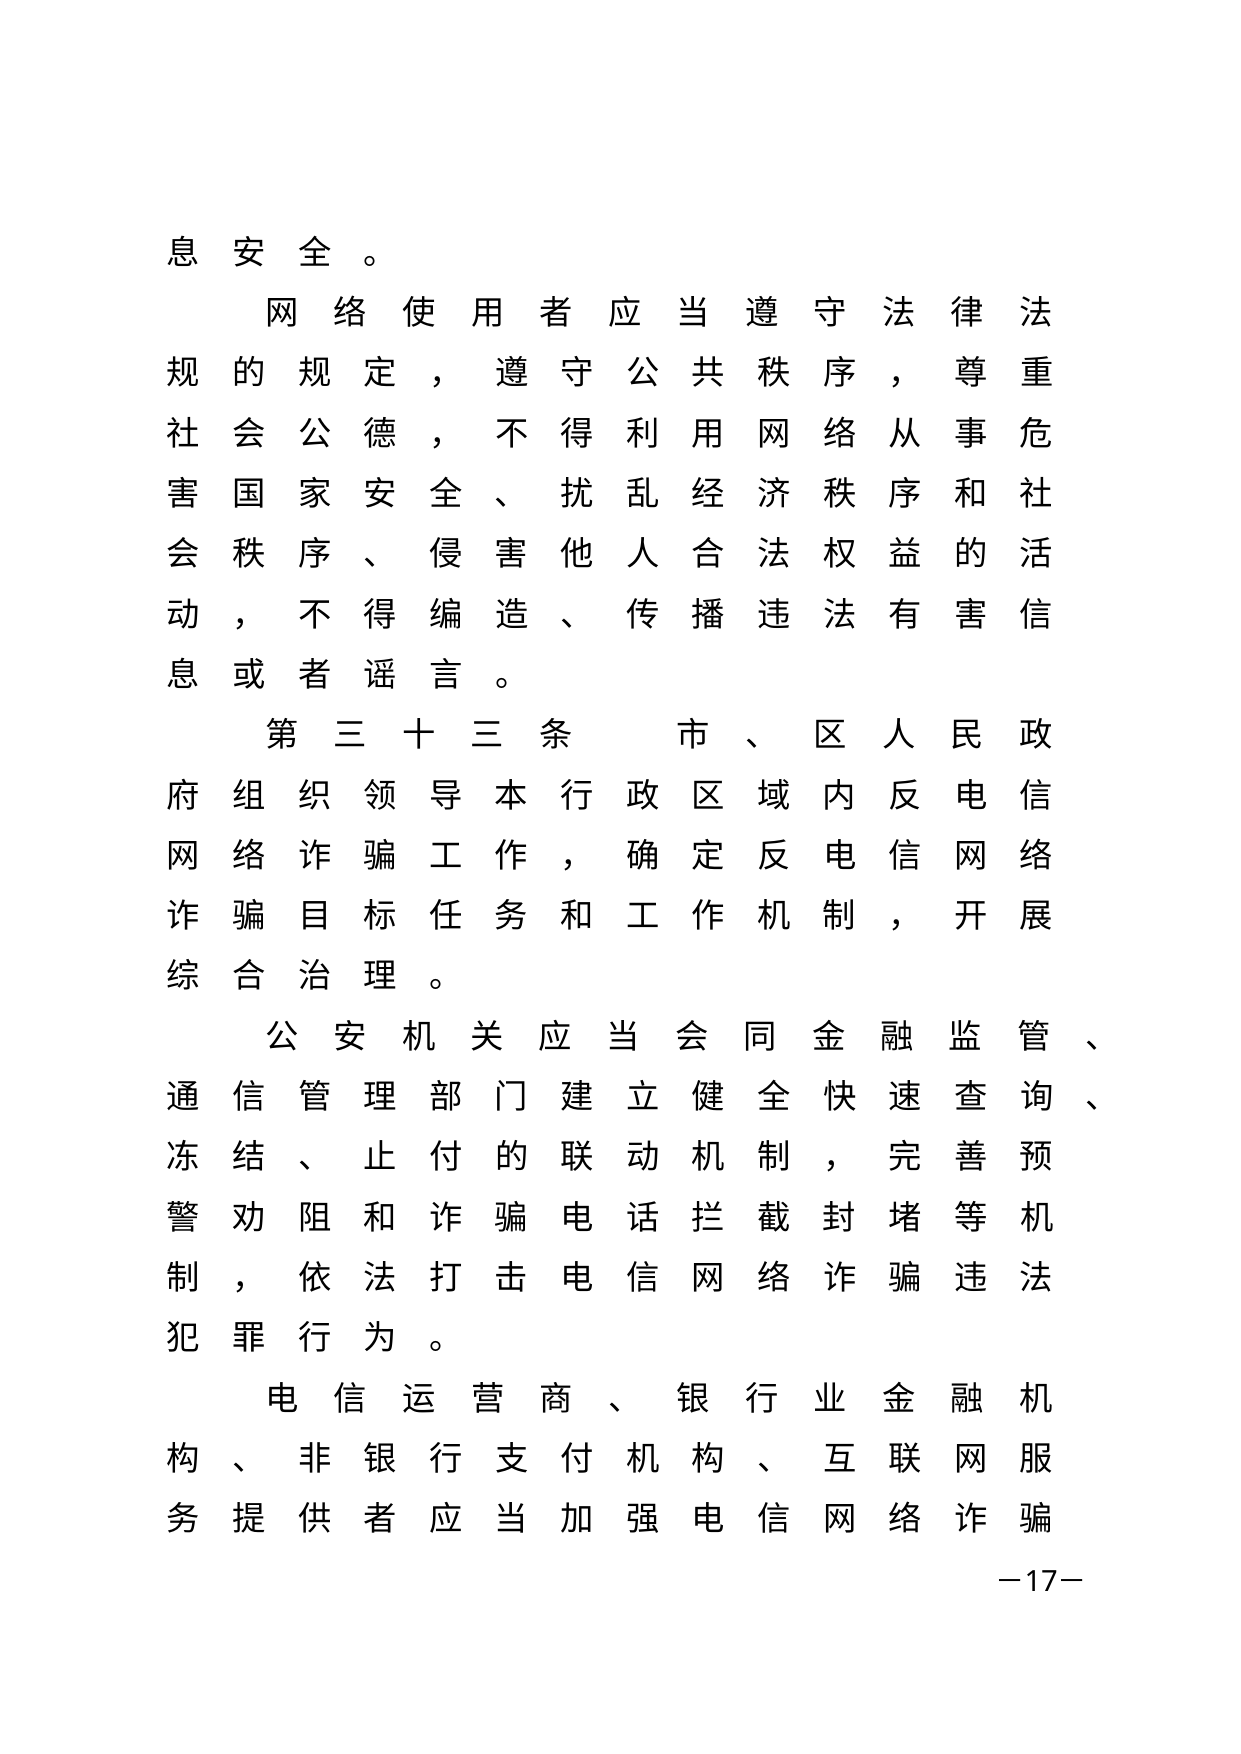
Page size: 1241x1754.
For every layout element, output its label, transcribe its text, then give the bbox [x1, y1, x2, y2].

text 第三十三条 市、区人民政府组织领导本行政区域内反电信网络诈骗工作，确定反电信网络诈骗目标任务和工作机制，开展综合治理。 [167, 702, 1085, 1003]
text 电信运营商、银行业金融机构、非银行支付机构、互联网服务提供者应当加强电信网络诈骗风险监测，发现涉嫌违法犯罪信息的，应当及时向客户作出风险提示，按照规定采取阻断措施并向公安等有关部门报告。 [167, 1365, 1085, 1546]
text 公安机关应当会同金融监管、通信管理部门建立健全快速查询、冻结、止付的联动机制，完善预警劝阻和诈骗电话拦截封堵等机制，依法打击电信网络诈骗违法犯罪行为。 [167, 1003, 1085, 1365]
text 网络运营者应当履行网络安全主体责任，落实网络安全等级保护制度，制定网络安全应急预案，保障网络数据安全和用户信息安全。 [167, 219, 1085, 280]
text 网络使用者应当遵守法律法规的规定，遵守公共秩序，尊重社会公德，不得利用网络从事危害国家安全、扰乱经济秩序和社会秩序、侵害他人合法权益的活动，不得编造、传播违法有害信息或者谣言。 [167, 280, 1085, 702]
